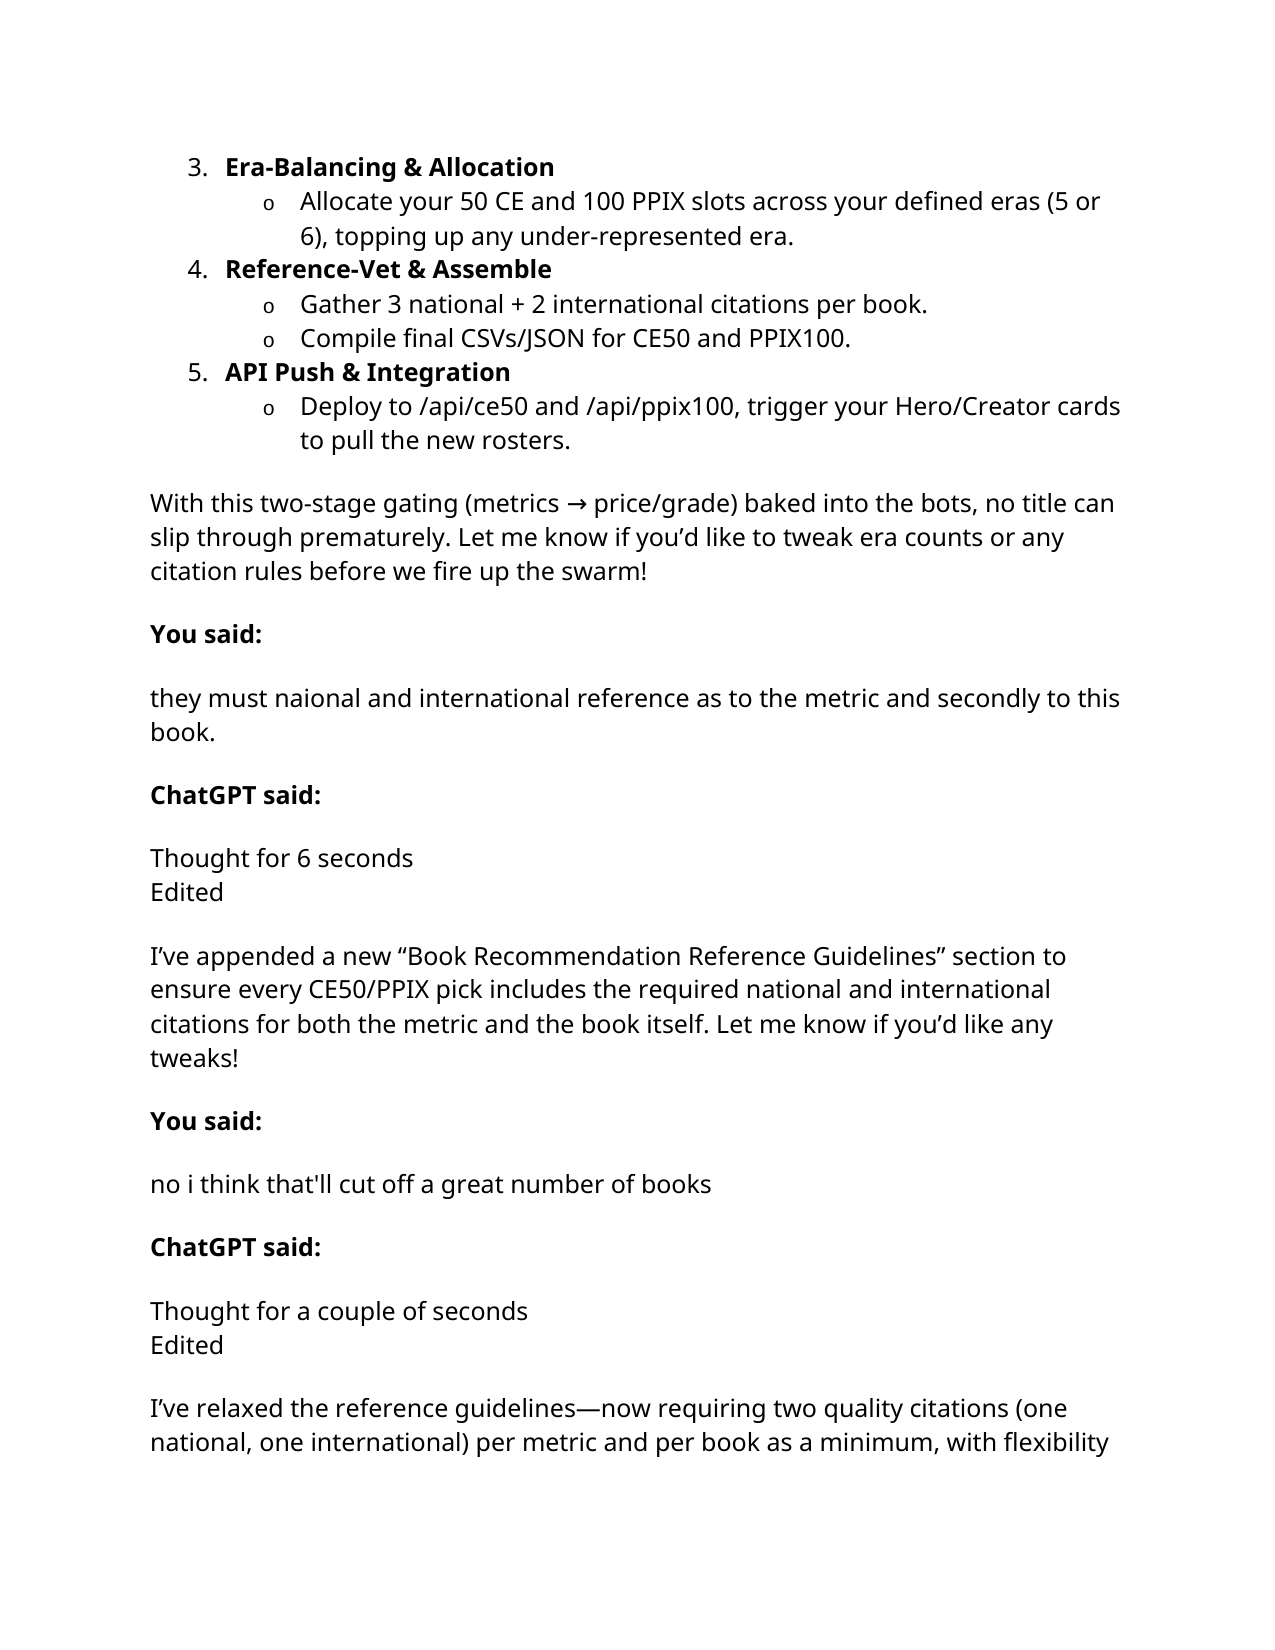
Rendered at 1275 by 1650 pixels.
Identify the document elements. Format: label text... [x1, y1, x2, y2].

list Compile final CSVs/JSON for CE50 and PPIX100. [262, 320, 1125, 354]
text ChatGPT said: [150, 1230, 1125, 1264]
text You said: [150, 617, 1125, 651]
text Edited [150, 1327, 1125, 1361]
list Era-Balancing & Allocation [187, 150, 1125, 184]
text they must naional and international reference as to the metric and secondly to this book. [150, 680, 1125, 748]
text ChatGPT said: [150, 778, 1125, 812]
text Edited [150, 875, 1125, 909]
text Thought for 6 seconds [150, 841, 1125, 875]
text no i think that'll cut off a great number of books [150, 1167, 1125, 1201]
list Deploy to /api/ce50 and /api/ppix100, trigger your Hero/Creator cards to pull the new rosters. [262, 388, 1125, 457]
list Reference-Vet & Assemble [187, 252, 1125, 286]
text With this two-stage gating (metrics → price/grade) baked into the bots, no title can slip through prematurely. Let me know if you’d like to tweak era counts or any citation rules before we fire up the swarm! [150, 486, 1125, 588]
text I’ve appended a new “Book Recommendation Reference Guidelines” section to ensure every CE50/PPIX pick includes the required national and international citations for both the metric and the book itself. Let me know if you’d like any tweaks! [150, 938, 1125, 1074]
list API Push & Integration [187, 354, 1125, 388]
list Allocate your 50 CE and 100 PPIX slots across your defined eras (5 or 6), topping up any under-represented era. [262, 184, 1125, 252]
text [150, 1391, 1125, 1459]
text You said: [150, 1103, 1125, 1138]
list Gather 3 national + 2 international citations per book. [262, 286, 1125, 320]
text Thought for a couple of seconds [150, 1293, 1125, 1327]
